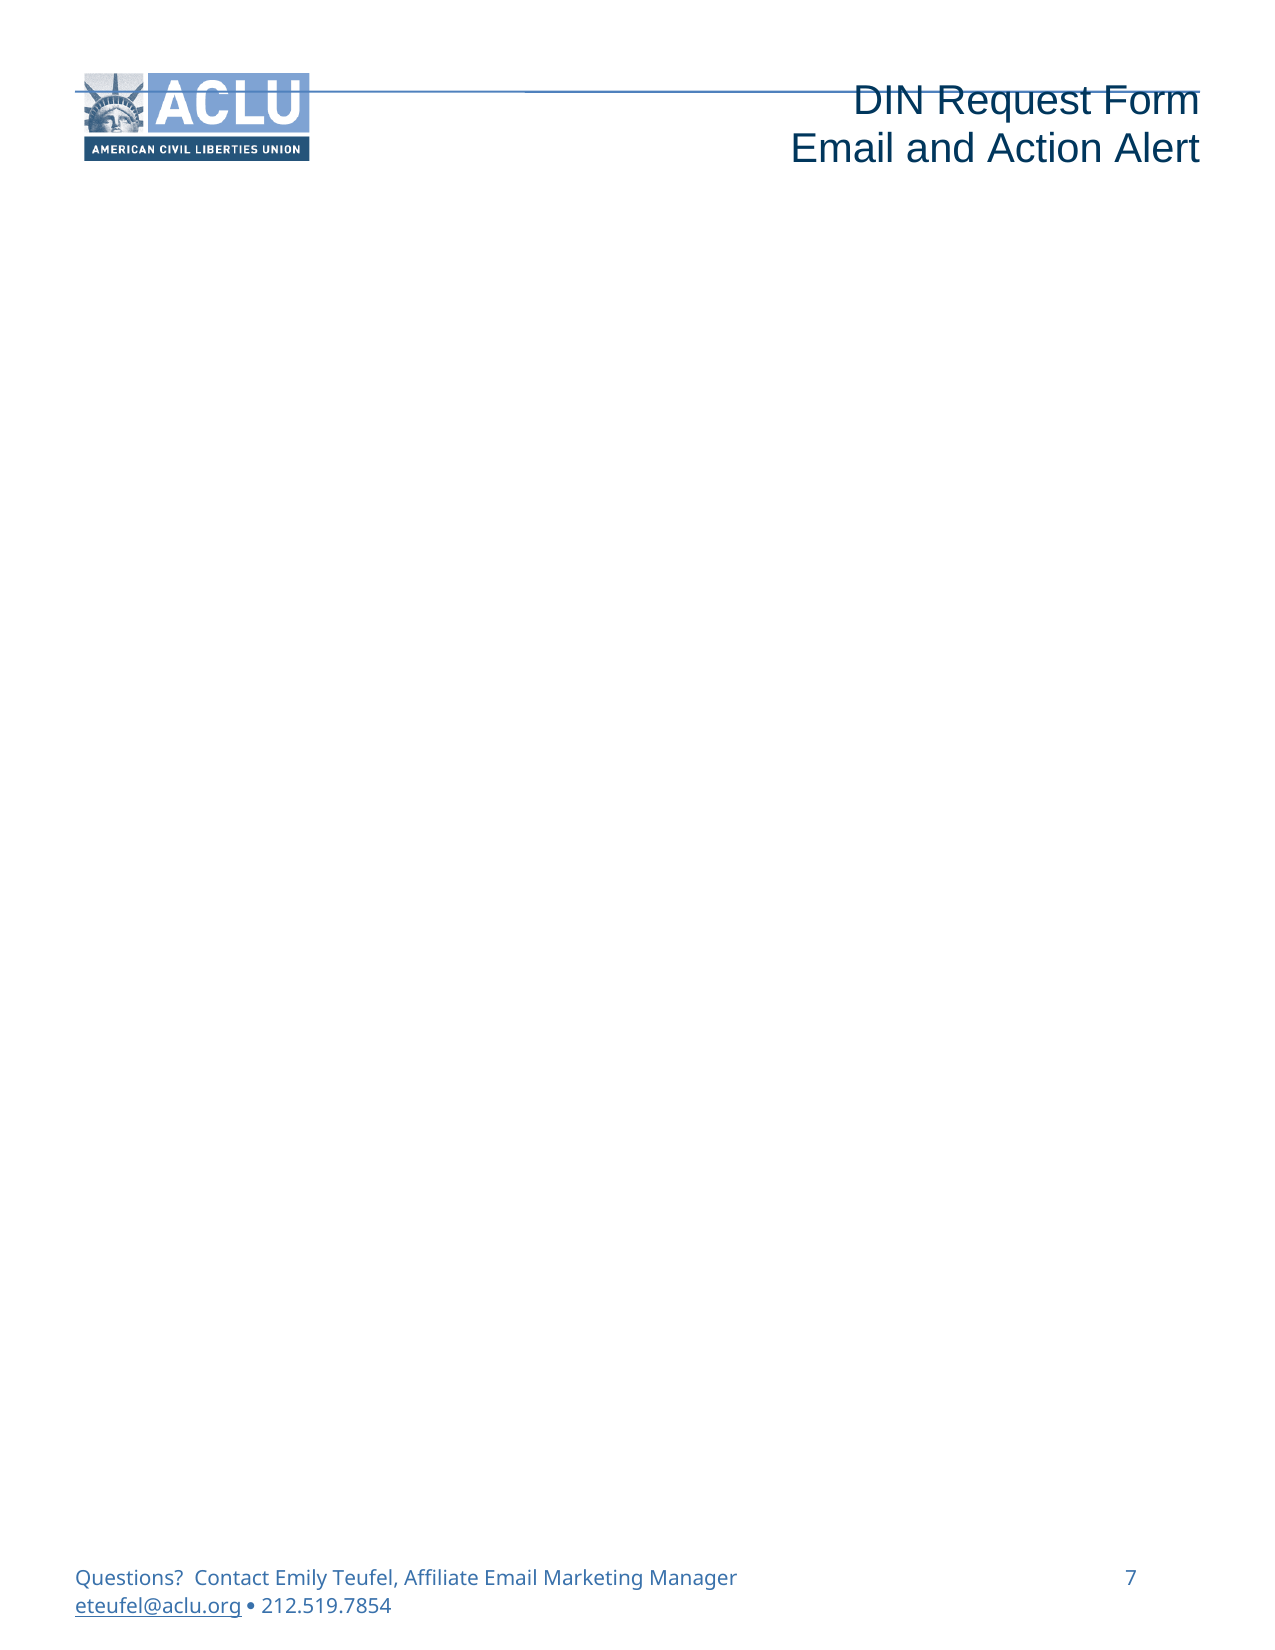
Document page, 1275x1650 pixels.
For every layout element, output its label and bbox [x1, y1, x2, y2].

picture [84, 73, 310, 90]
picture [84, 93, 310, 161]
